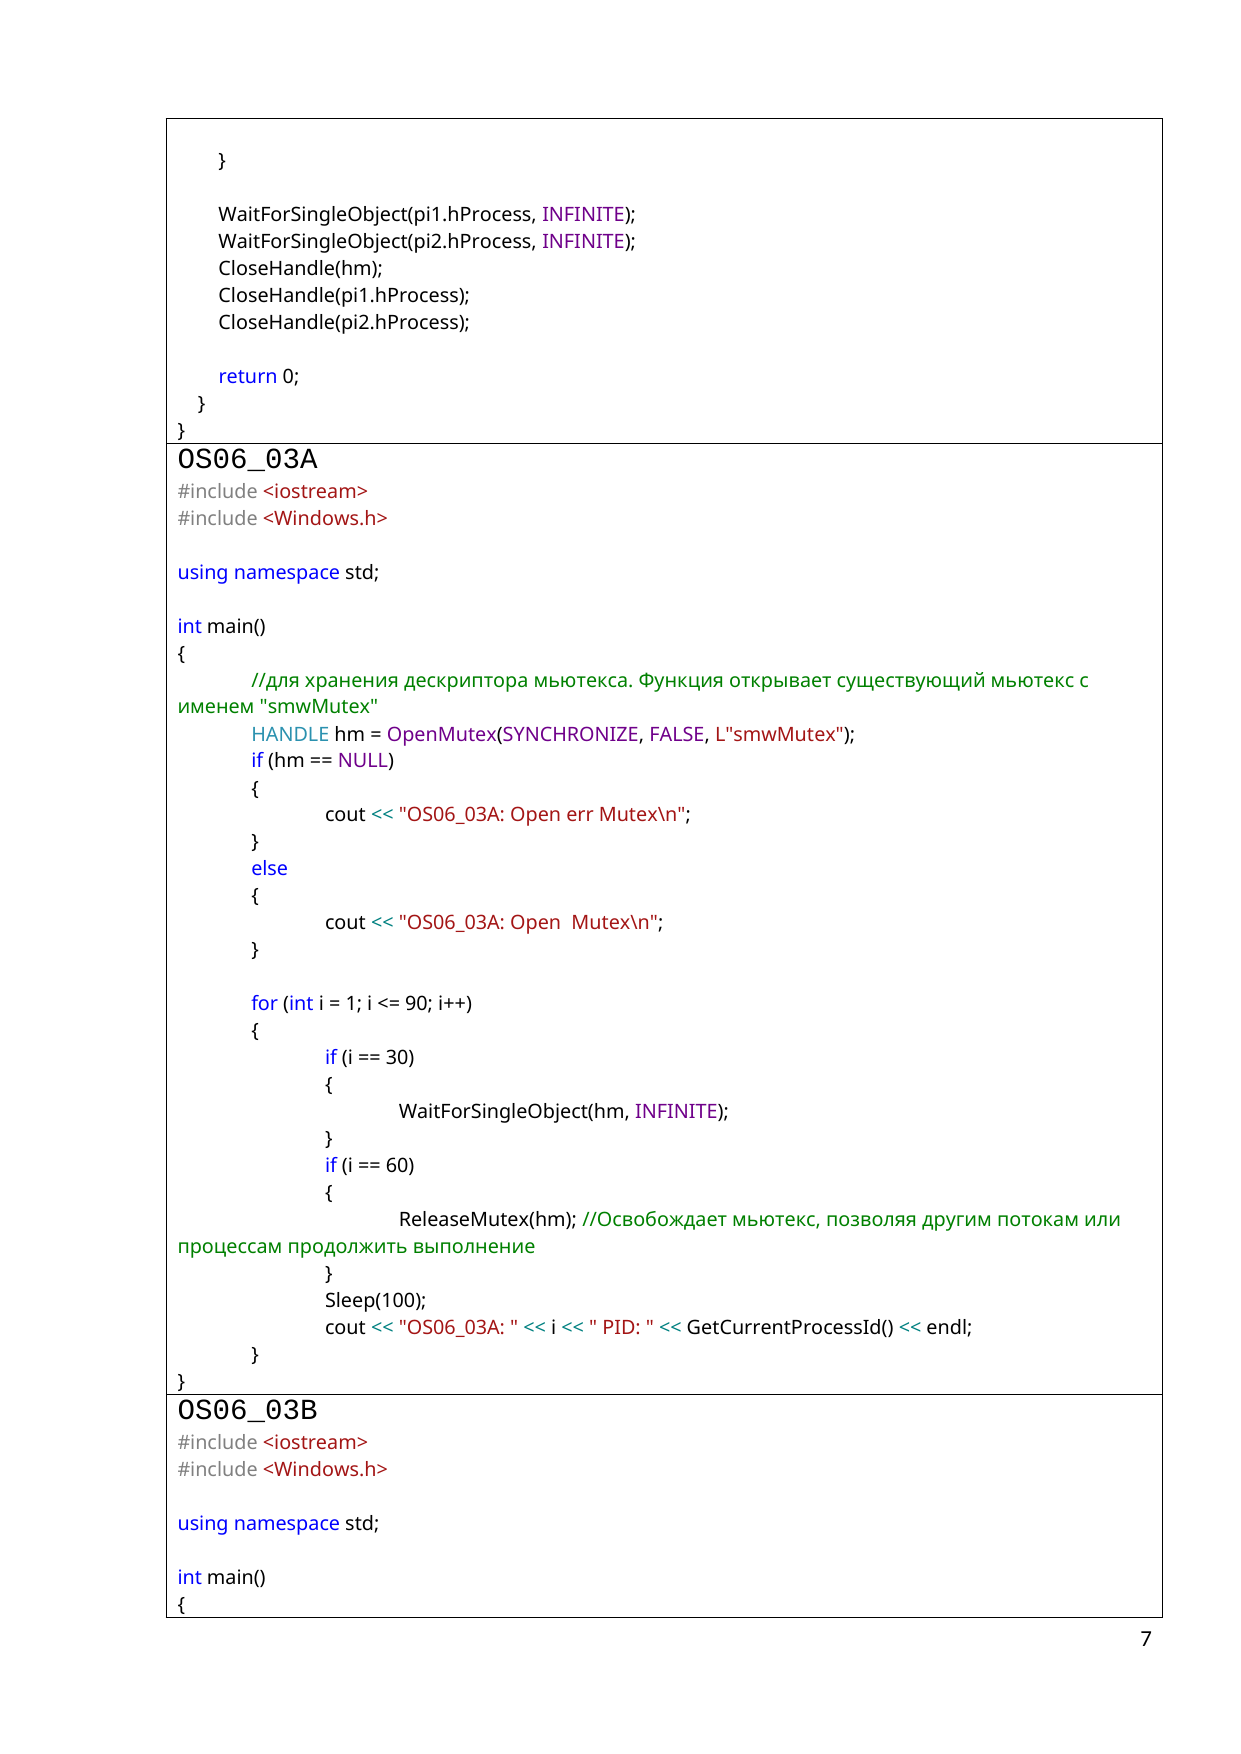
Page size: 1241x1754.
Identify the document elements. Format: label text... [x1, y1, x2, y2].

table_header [167, 119, 1162, 443]
table_cell OS06_03A #include <iostream> #include <Windows.h> using namespace std; int main() { //для хранения дескриптора мьютекса. Функция открывает существующий мьютекс с именем "smwMutex" HANDLE hm = OpenMutex(SYNCHRONIZE, FALSE, L"smwMutex"); if (hm == NULL) { cout << "OS06_03A: Open err Mutex\n"; } else { cout << "OS06_03A: Open Mutex\n"; } for (int i = 1; i <= 90; i++) { if (i == 30) { WaitForSingleObject(hm, INFINITE); } if (i == 60) { ReleaseMutex(hm); //Освобождает мьютекс, позволяя другим потокам или процессам продолжить выполнение } Sleep(100); cout << "OS06_03A: " << i << " PID: " << GetCurrentProcessId() << endl; } } [167, 444, 1162, 1394]
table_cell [167, 1395, 1162, 1617]
